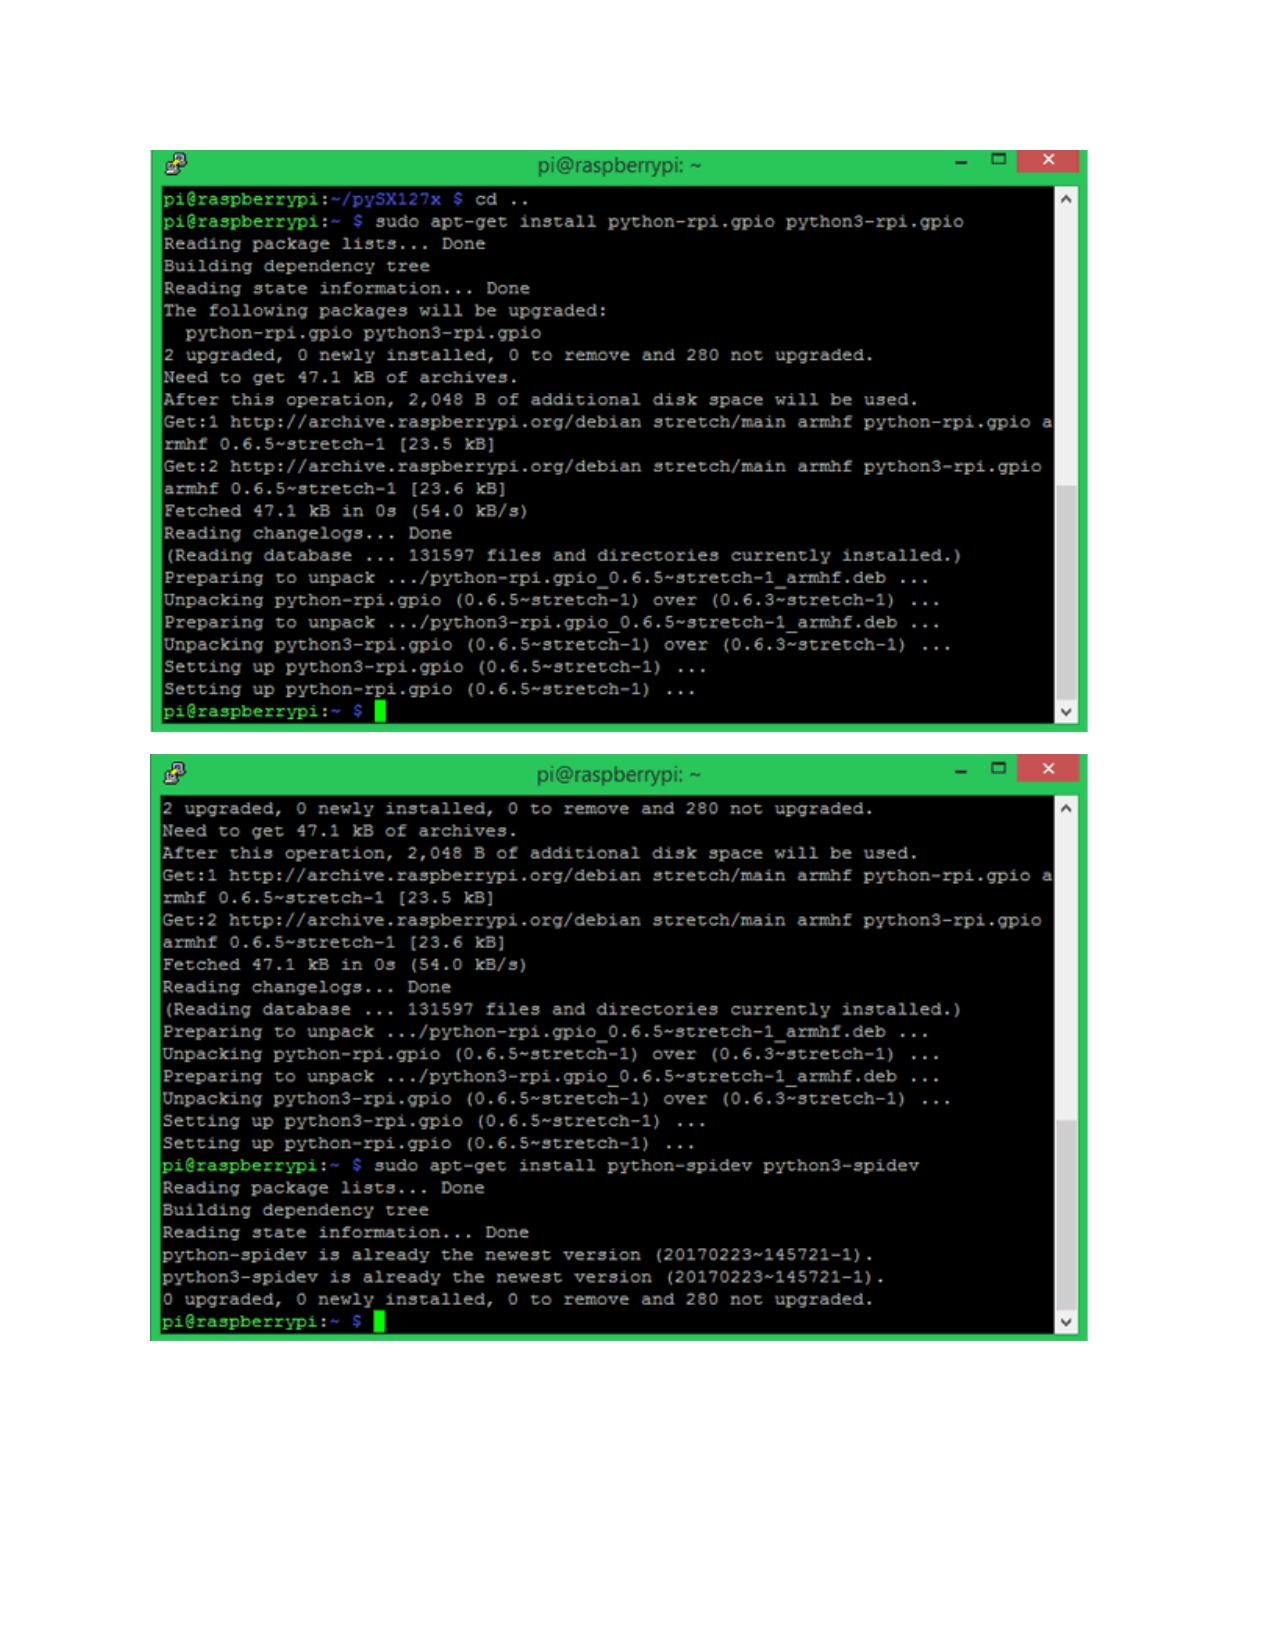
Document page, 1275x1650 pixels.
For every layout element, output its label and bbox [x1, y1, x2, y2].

picture [150, 150, 1088, 732]
picture [150, 754, 1088, 1341]
